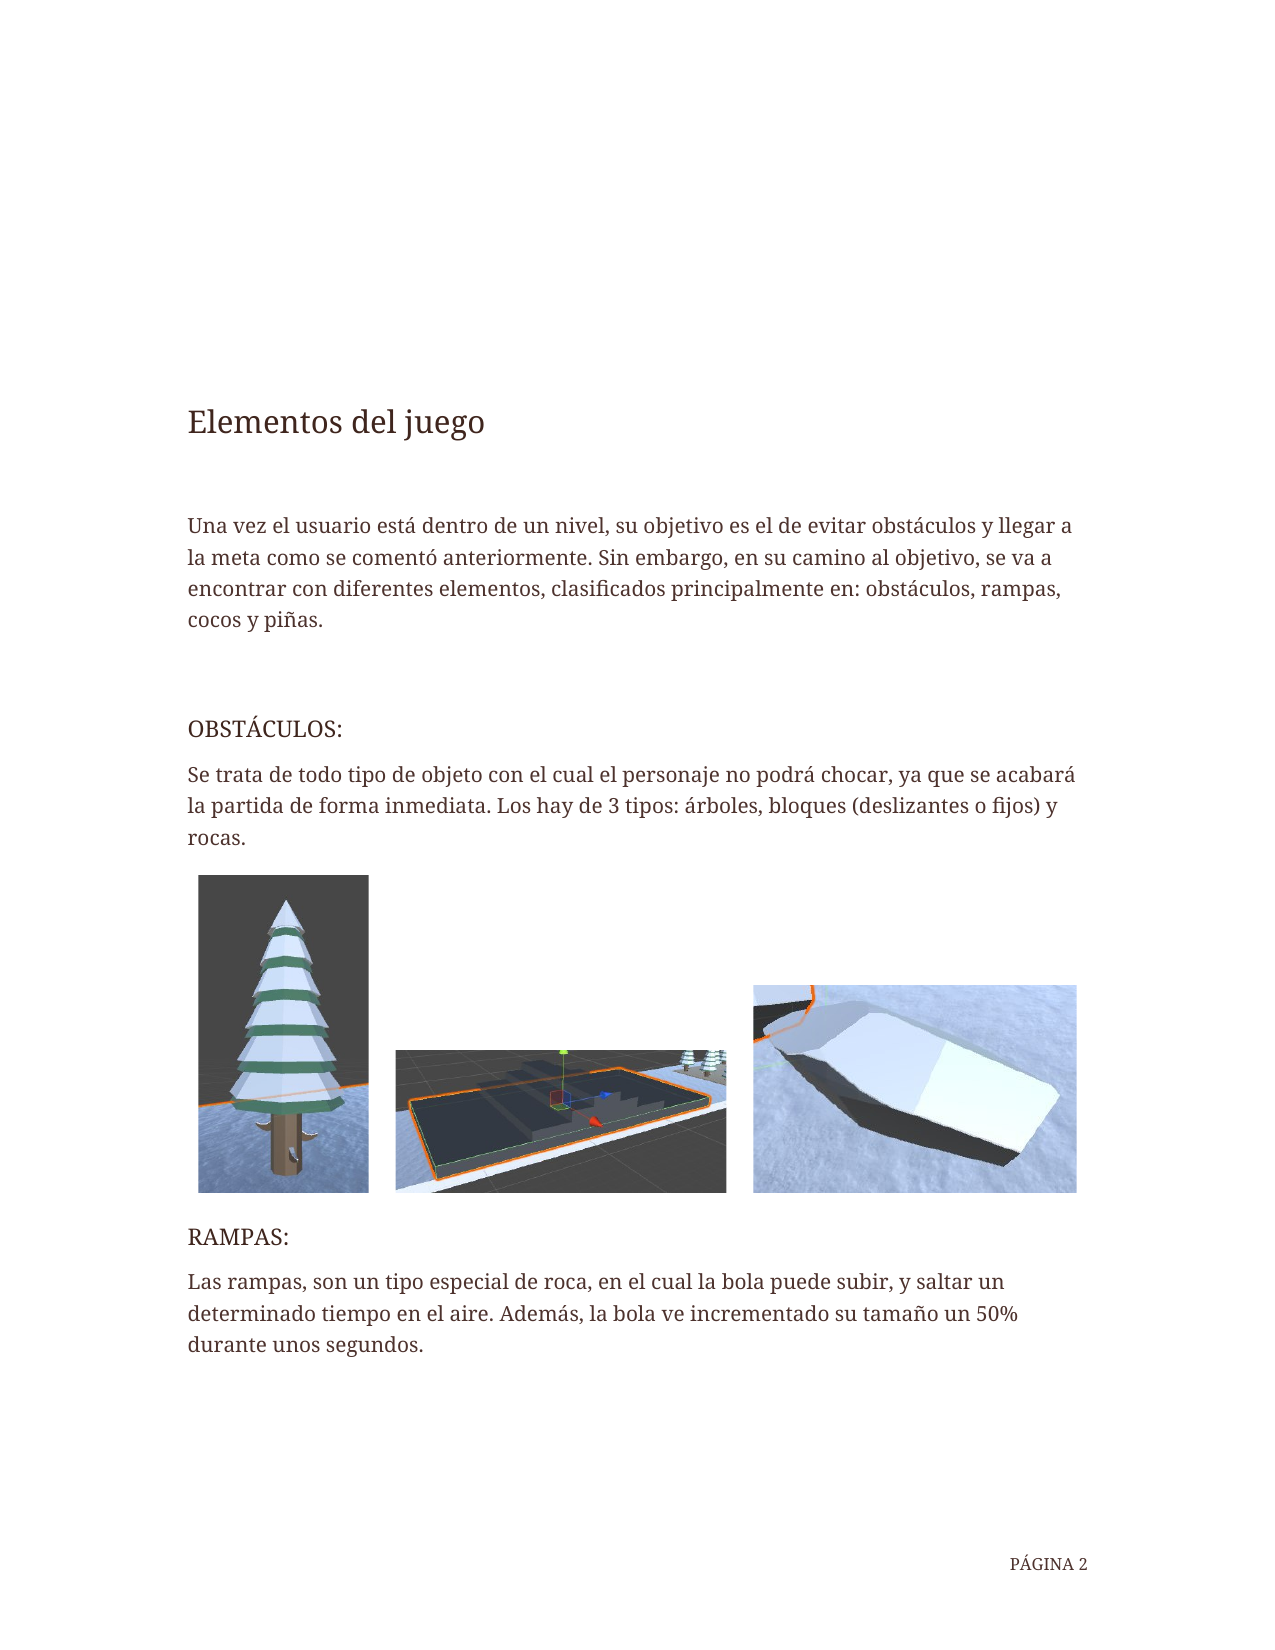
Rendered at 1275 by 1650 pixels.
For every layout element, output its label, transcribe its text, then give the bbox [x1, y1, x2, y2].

picture [753, 985, 1077, 1193]
subtitle Elementos del juego [187, 400, 1087, 443]
subtitle Obstáculos: [187, 713, 1087, 745]
text Una vez el usuario está dentro de un nivel, su objetivo es el de evitar obstáculos y llegar a la meta como se comentó anteriormente. Sin embargo, en su camino al objetivo, se va a encontrar con diferentes elementos, clasificados principalmente en: obstáculos, rampas, cocos y piñas. [187, 511, 1087, 633]
text Las rampas, son un tipo especial de roca, en el cual la bola puede subir, y saltar un determinado tiempo en el aire. Además, la bola ve incrementado su tamaño un 50% durante unos segundos. [187, 1267, 1087, 1358]
subtitle Rampas: [187, 1221, 1087, 1252]
picture [395, 1050, 727, 1193]
text Se trata de todo tipo de objeto con el cual el personaje no podrá chocar, ya que se acabará la partida de forma inmediata. Los hay de 3 tipos: árboles, bloques (deslizantes o fijos) y rocas. [187, 760, 1087, 851]
picture [198, 875, 369, 1193]
